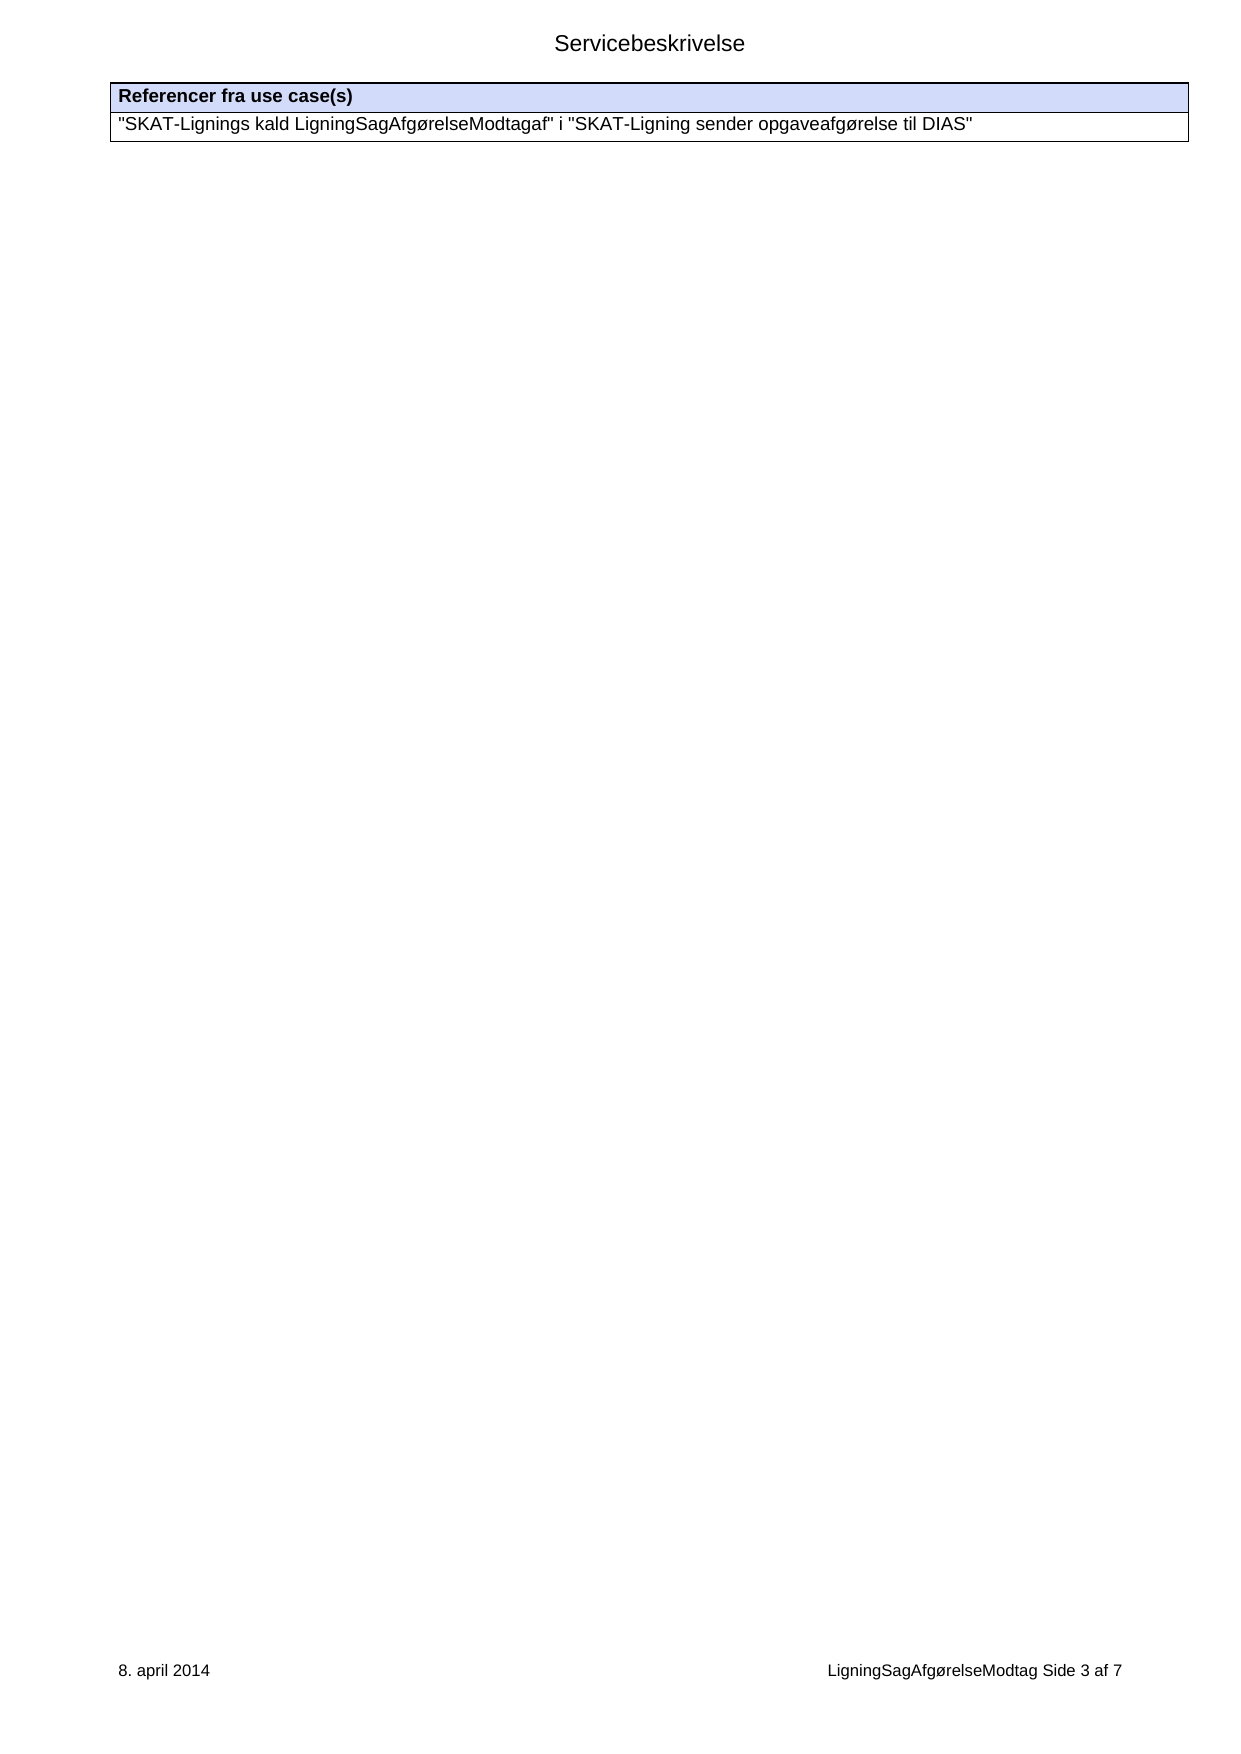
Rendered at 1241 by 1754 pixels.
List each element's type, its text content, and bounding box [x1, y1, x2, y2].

table_cell "SKAT-Lignings kald LigningSagAfgørelseModtagaf" i "SKAT-Ligning sender opgaveafgørelse til DIAS" [111, 113, 1188, 141]
table_cell Referencer fra use case(s) [111, 84, 1188, 112]
